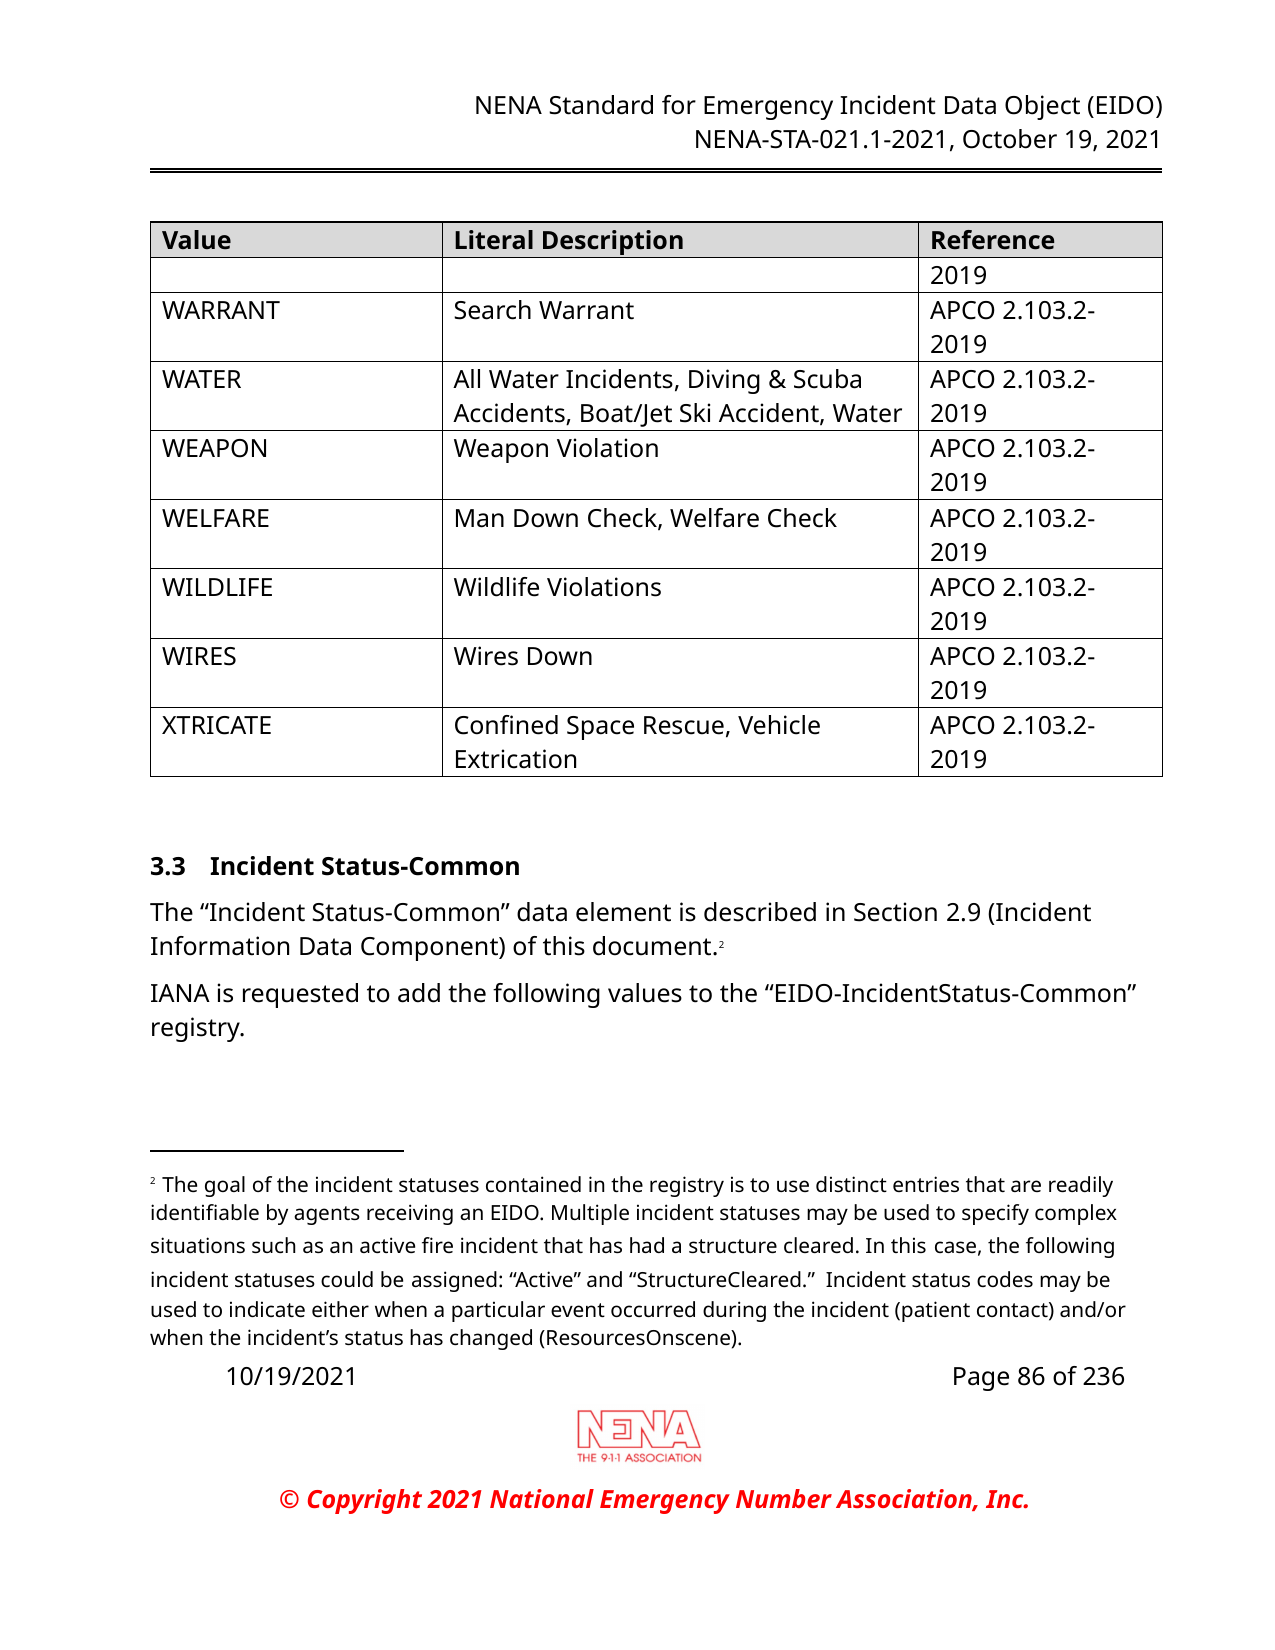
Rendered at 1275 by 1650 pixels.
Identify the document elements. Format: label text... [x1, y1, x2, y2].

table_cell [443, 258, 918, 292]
picture [569, 1404, 706, 1470]
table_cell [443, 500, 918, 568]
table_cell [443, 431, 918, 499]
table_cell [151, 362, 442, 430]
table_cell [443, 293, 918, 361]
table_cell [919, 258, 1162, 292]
subtitle Incident Status-Common [150, 848, 1162, 882]
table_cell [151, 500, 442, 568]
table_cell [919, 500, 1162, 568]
table_header Literal Description [443, 223, 918, 257]
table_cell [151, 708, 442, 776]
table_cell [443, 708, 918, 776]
text IANA is requested to add the following values to the “EIDO-IncidentStatus-Common” registry. [150, 976, 1162, 1044]
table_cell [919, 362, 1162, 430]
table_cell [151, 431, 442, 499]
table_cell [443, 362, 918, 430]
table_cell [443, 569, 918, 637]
text The “Incident Status-Common” data element is described in Section 2.9 (Incident Information Data Component) of this document. [150, 895, 1162, 963]
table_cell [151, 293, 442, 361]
table_header Value [151, 223, 442, 257]
table_header Reference [919, 223, 1162, 257]
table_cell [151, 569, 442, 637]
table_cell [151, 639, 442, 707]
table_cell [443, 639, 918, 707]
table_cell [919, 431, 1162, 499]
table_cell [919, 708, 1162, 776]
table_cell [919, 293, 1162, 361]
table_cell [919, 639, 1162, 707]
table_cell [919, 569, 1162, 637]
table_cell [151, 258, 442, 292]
